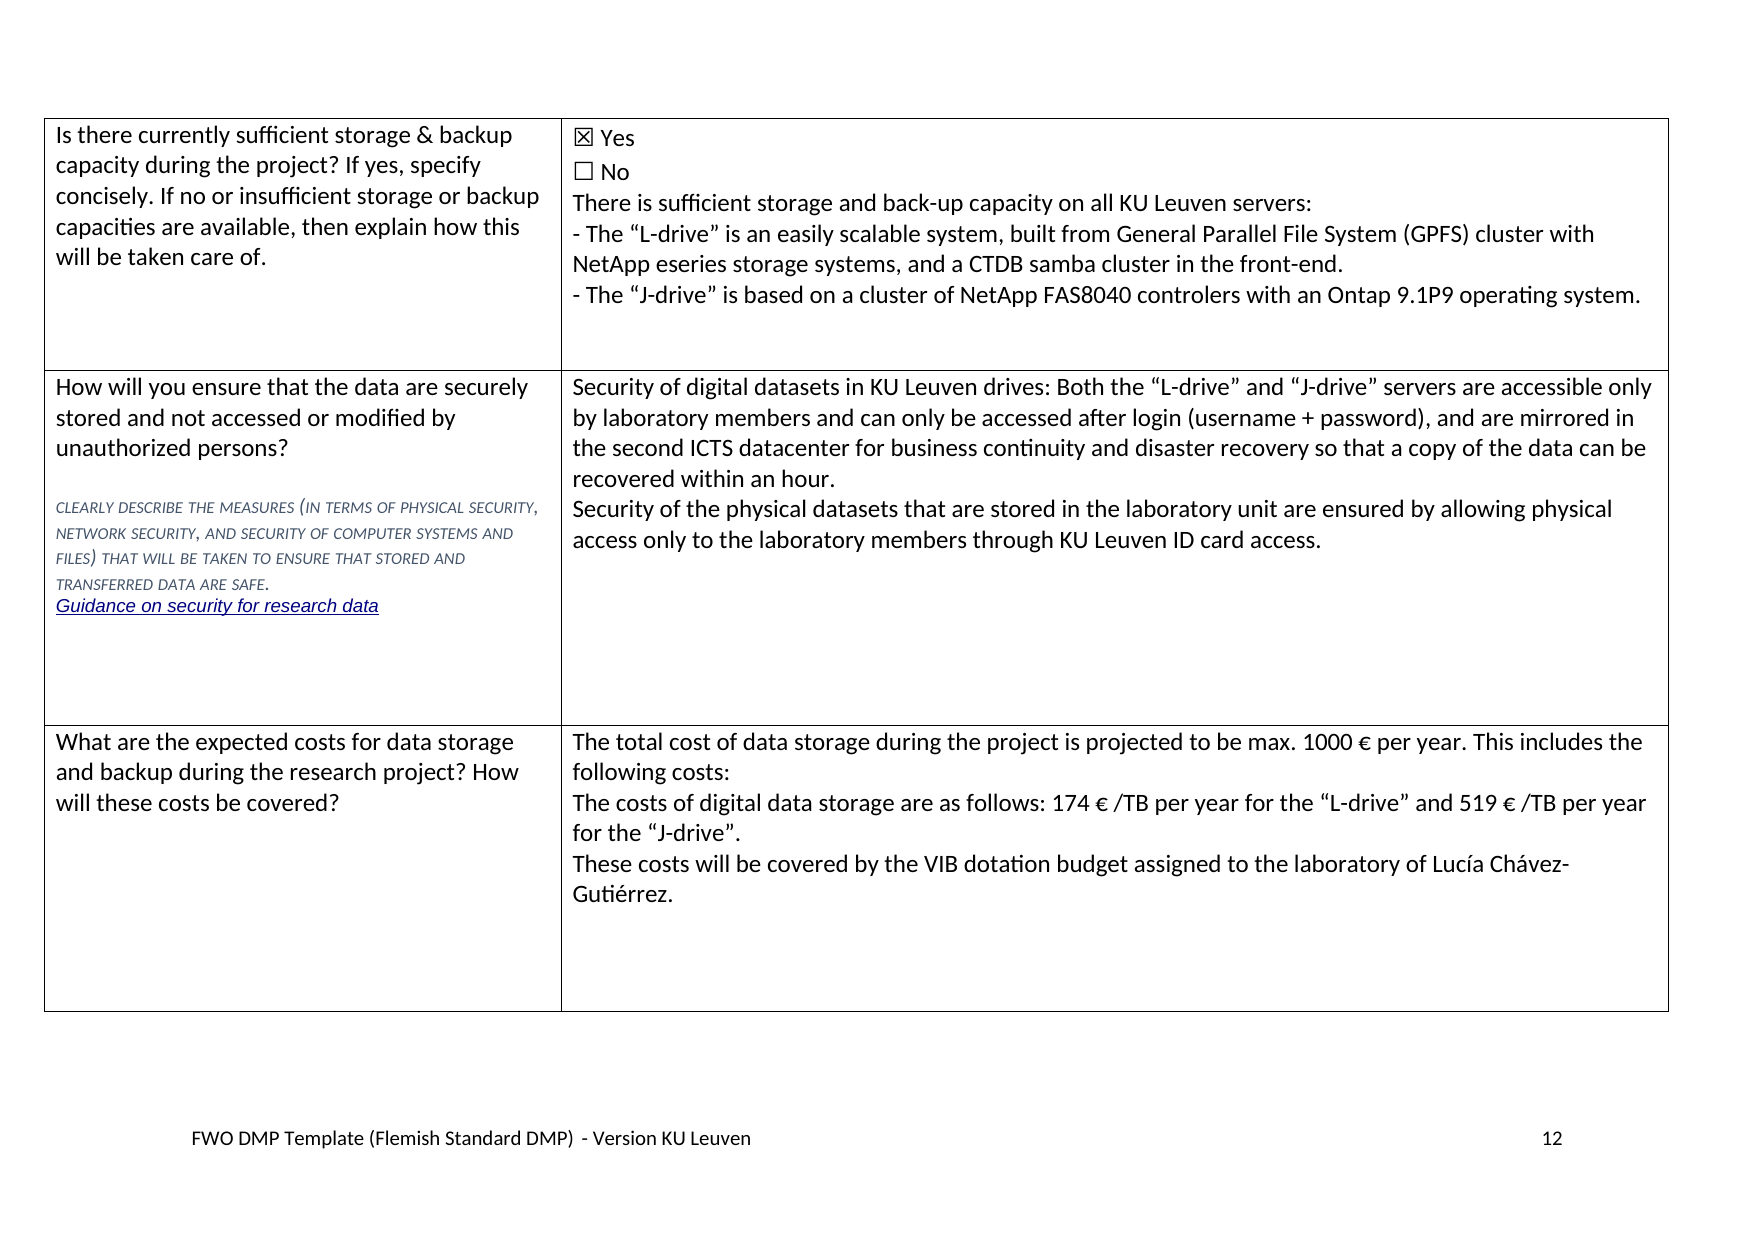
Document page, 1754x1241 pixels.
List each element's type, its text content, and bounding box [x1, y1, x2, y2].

table_cell Security of digital datasets in KU Leuven drives: Both the “L-drive” and “J-drive” servers are accessible only by laboratory members and can only be accessed after login (username + password), and are mirrored in the second ICTS datacenter for business continuity and disaster recovery so that a copy of the data can be recovered within an hour. Security of the physical datasets that are stored in the laboratory unit are ensured by allowing physical access only to the laboratory members through KU Leuven ID card access. [562, 371, 1668, 725]
table_cell Yes No There is sufficient storage and back-up capacity on all KU Leuven servers: - The “L-drive” is an easily scalable system, built from General Parallel File System (GPFS) cluster with NetApp eseries storage systems, and a CTDB samba cluster in the front-end. - The “J-drive” is based on a cluster of NetApp FAS8040 controlers with an Ontap 9.1P9 operating system. [562, 119, 1668, 370]
table_cell Is there currently sufficient storage & backup capacity during the project? If yes, specify concisely. If no or insufficient storage or backup capacities are available, then explain how this will be taken care of. [45, 119, 561, 370]
table_cell How will you ensure that the data are securely stored and not accessed or modified by unauthorized persons? clearly describe the measures (in terms of physical security, network security, and security of computer systems and files) that will be taken to ensure that stored and transferred data are safe. Guidance on security for research data [45, 371, 561, 725]
table_cell What are the expected costs for data storage and backup during the research project? How will these costs be covered? [45, 726, 561, 1011]
table_cell The total cost of data storage during the project is projected to be max. 1000 € per year. This includes the following costs: The costs of digital data storage are as follows: 174 € /TB per year for the “L-drive” and 519 € /TB per year for the “J-drive”. These costs will be covered by the VIB dotation budget assigned to the laboratory of Lucía Chávez- Gutiérrez. [562, 726, 1668, 1011]
